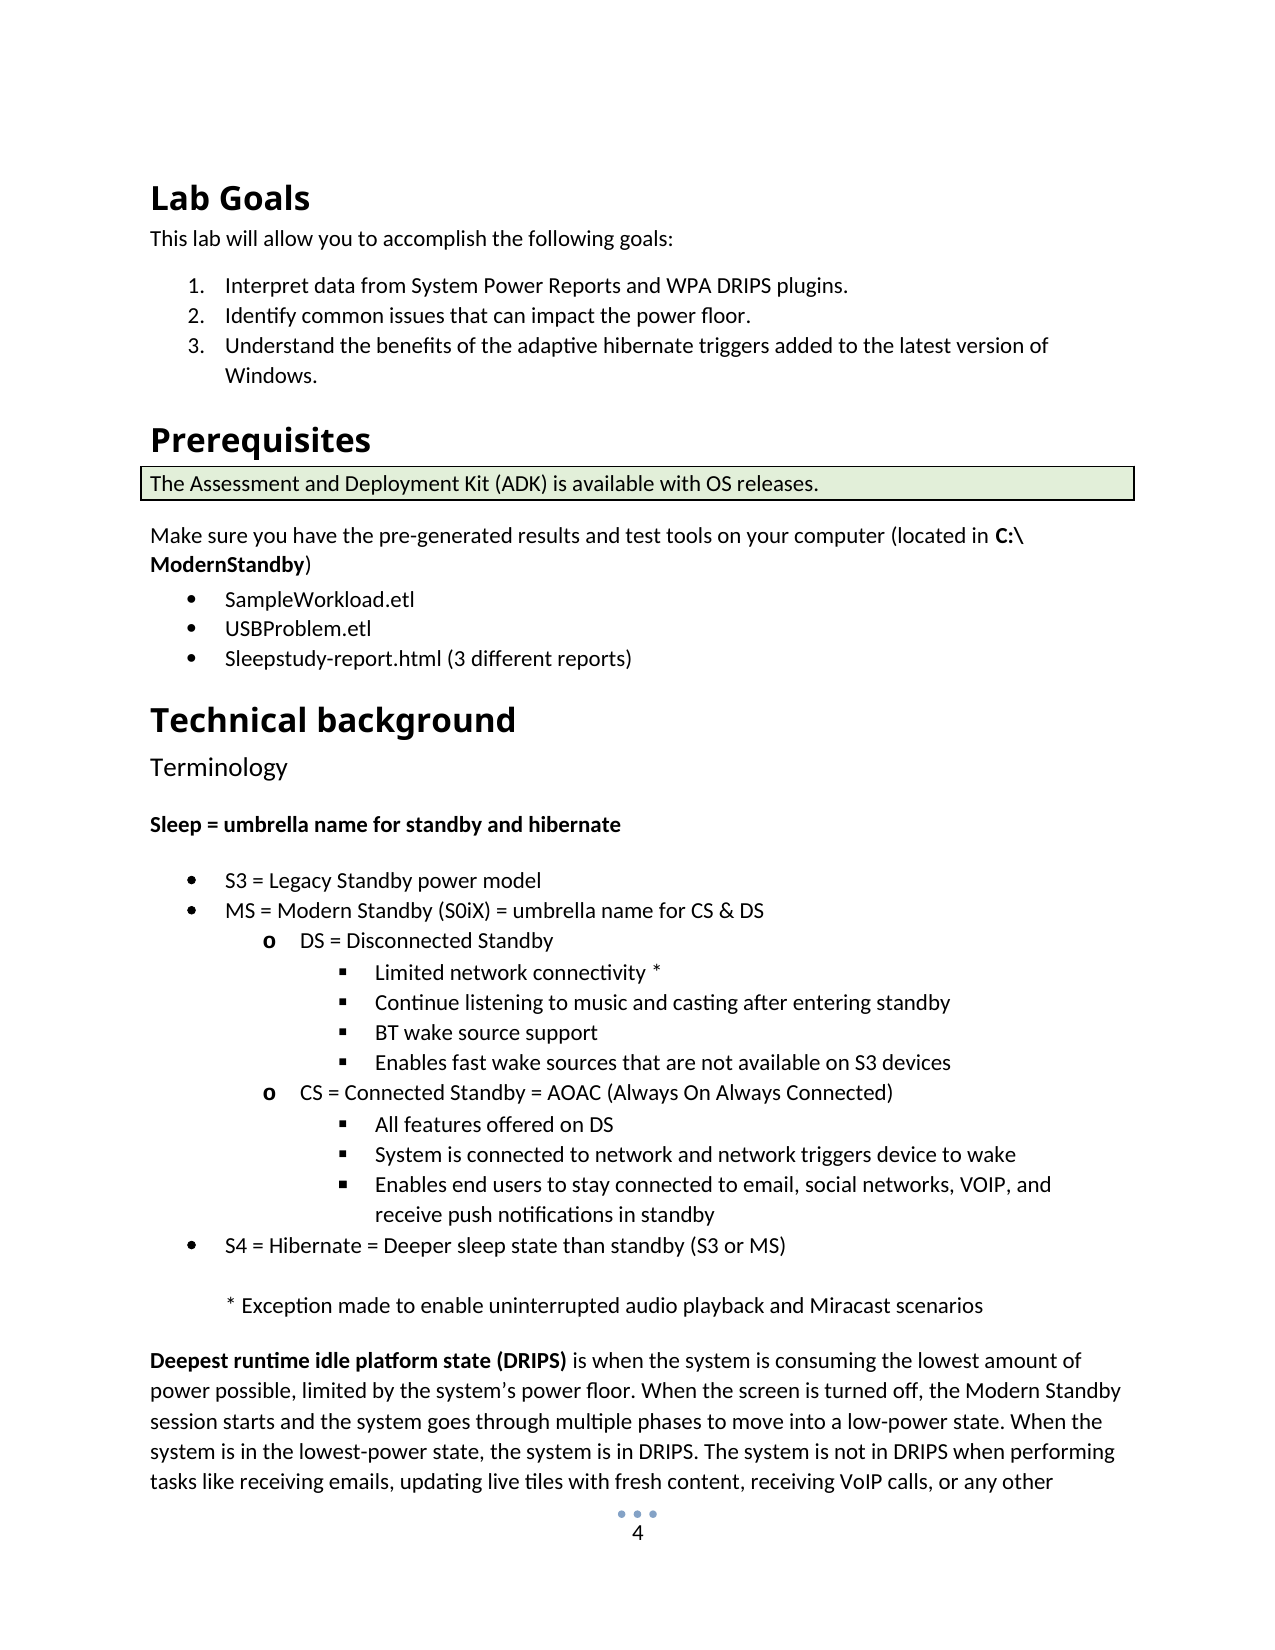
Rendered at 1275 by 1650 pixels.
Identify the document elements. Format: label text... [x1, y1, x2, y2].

list Enables end users to stay connected to email, social networks, VOIP, and receive push notifications in standby [337, 1170, 1125, 1229]
list Sleepstudy-report.html (3 different reports) [187, 643, 1125, 672]
text This lab will allow you to accomplish the following goals: [150, 224, 1125, 252]
text Sleep = umbrella name for standby and hibernate [150, 811, 1125, 839]
list MS = Modern Standby (S0iX) = umbrella name for CS & DS [187, 896, 1125, 924]
list Enables fast wake sources that are not available on S3 devices [337, 1048, 1125, 1076]
list Interpret data from System Power Reports and WPA DRIPS plugins. [187, 271, 1125, 299]
text Make sure you have the pre-generated results and test tools on your computer (located in C:\ModernStandby) [150, 520, 1125, 578]
subtitle Technical background [150, 697, 1125, 742]
list Continue listening to music and casting after entering standby [337, 988, 1125, 1016]
list All features offered on DS [337, 1110, 1125, 1138]
list S4 = Hibernate = Deeper sleep state than standby (S3 or MS) * Exception made to enable uninterrupted audio playback and Miracast scenarios [187, 1231, 1125, 1319]
list USBProblem.etl [187, 613, 1125, 643]
subtitle Terminology [150, 750, 1125, 783]
subtitle Lab Goals [150, 175, 1125, 220]
list Limited network connectivity * [337, 958, 1125, 986]
list SampleWorkload.etl [187, 584, 1125, 613]
list Understand the benefits of the adaptive hibernate triggers added to the latest version of Windows. [187, 331, 1125, 389]
list Identify common issues that can impact the power floor. [187, 301, 1125, 329]
list BT wake source support [337, 1018, 1125, 1046]
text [150, 1346, 1125, 1495]
subtitle Prerequisites [150, 417, 1125, 462]
list CS = Connected Standby = AOAC (Always On Always Connected) [262, 1078, 1125, 1108]
text The Assessment and Deployment Kit (ADK) is available with OS releases. [142, 467, 1133, 499]
list System is connected to network and network triggers device to wake [337, 1140, 1125, 1168]
list S3 = Legacy Standby power model [187, 866, 1125, 894]
list DS = Disconnected Standby [262, 926, 1125, 955]
